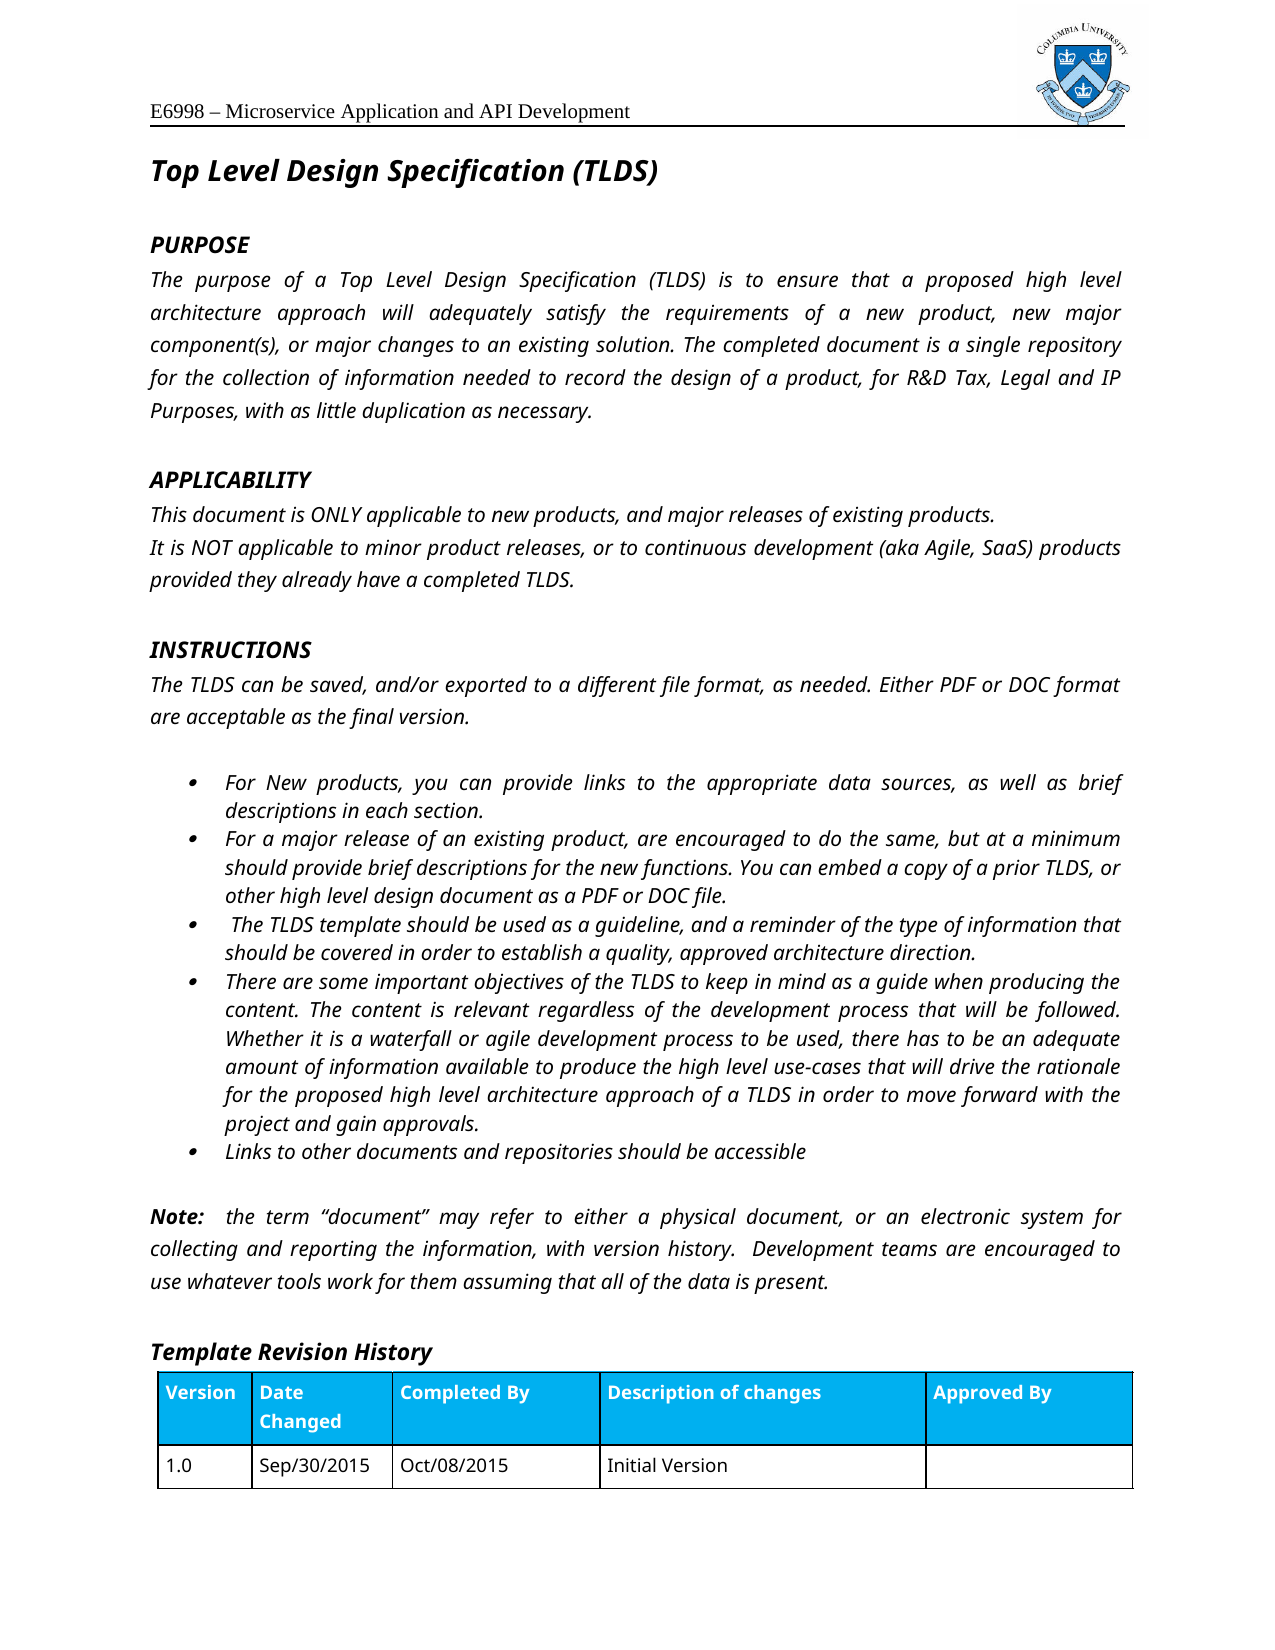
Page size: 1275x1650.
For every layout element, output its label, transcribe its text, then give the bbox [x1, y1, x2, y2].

text APPLICABILITY [150, 464, 1125, 496]
table_header Description of changes [601, 1373, 925, 1444]
list For a major release of an existing product, are encouraged to do the same, but at a minimum should provide brief descriptions for the new functions. You can embed a copy of a prior TLDS, or other high level design document as a PDF or DOC file. [187, 824, 1125, 910]
table_header Completed By [393, 1373, 599, 1444]
text PURPOSE [150, 229, 1125, 261]
table_header Version [159, 1373, 251, 1444]
list There are some important objectives of the TLDS to keep in mind as a guide when producing the content. The content is relevant regardless of the development process that will be followed. Whether it is a waterfall or agile development process to be used, there has to be an adequate amount of information available to produce the high level use-cases that will drive the rationale for the proposed high level architecture approach of a TLDS in order to move forward with the project and gain approvals. [187, 967, 1125, 1137]
picture [1017, 4, 1149, 139]
text Template Revision History [150, 1336, 1125, 1367]
text INSTRUCTIONS [150, 634, 1125, 665]
text Top Level Design Specification (TLDS) [150, 150, 1125, 190]
text It is NOT applicable to minor product releases, or to continuous development (aka Agile, SaaS) products provided they already have a completed TLDS. [150, 533, 1125, 594]
list The TLDS template should be used as a guideline, and a reminder of the type of information that should be covered in order to establish a quality, approved architecture direction. [187, 910, 1125, 967]
table_cell 1.0 [159, 1446, 251, 1488]
text Note: the term “document” may refer to either a physical document, or an electronic system for collecting and reporting the information, with version history. Development teams are encouraged to use whatever tools work for them assuming that all of the data is present. [150, 1202, 1125, 1295]
table_cell Sep/30/2015 [253, 1446, 392, 1488]
text The TLDS can be saved, and/or exported to a different file format, as needed. Either PDF or DOC format are acceptable as the final version. [150, 670, 1125, 731]
list Links to other documents and repositories should be accessible [187, 1137, 1125, 1166]
table_cell [927, 1446, 1132, 1488]
table_cell Initial Version [601, 1446, 925, 1488]
list For New products, you can provide links to the appropriate data sources, as well as brief descriptions in each section. [187, 768, 1125, 824]
text This document is ONLY applicable to new products, and major releases of existing products. [150, 500, 1125, 529]
table_header Approved By [927, 1373, 1132, 1444]
table_cell Oct/08/2015 [393, 1446, 599, 1488]
text The purpose of a Top Level Design Specification (TLDS) is to ensure that a proposed high level architecture approach will adequately satisfy the requirements of a new product, new major component(s), or major changes to an existing solution. The completed document is a single repository for the collection of information needed to record the design of a product, for R&D Tax, Legal and IP Purposes, with as little duplication as necessary. [150, 265, 1125, 424]
table_header Date Changed [253, 1373, 392, 1444]
